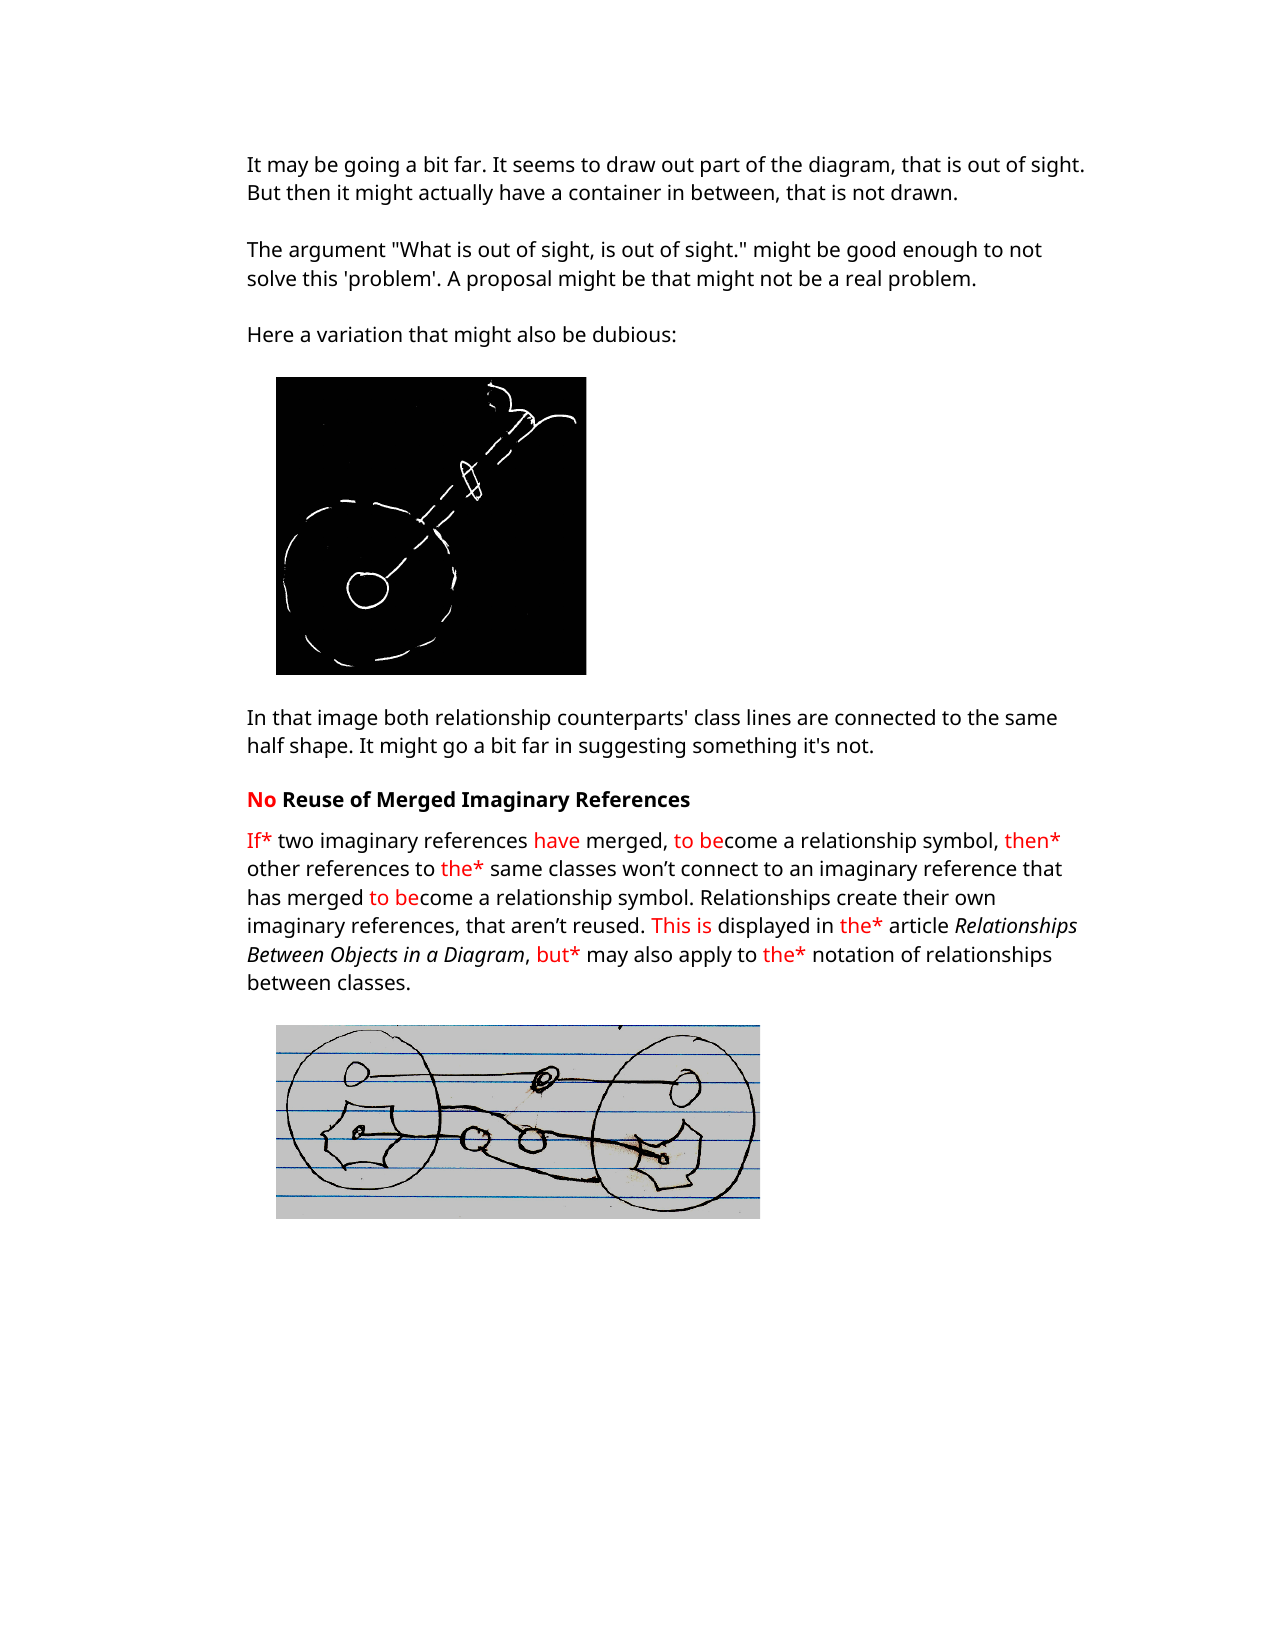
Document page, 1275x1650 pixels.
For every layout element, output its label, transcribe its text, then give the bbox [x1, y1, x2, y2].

picture [276, 1025, 761, 1219]
picture [276, 377, 587, 675]
text If* two imaginary references have merged, to become a relationship symbol, then* other references to the* same classes won’t connect to an imaginary reference that has merged to become a relationship symbol. Relationships create their own imaginary references, that aren’t reused. This is displayed in the* article Relationships Between Objects in a Diagram, but* may also apply to the* notation of relationships between classes. [247, 826, 1087, 997]
subtitle No Reuse of Merged Imaginary References [247, 785, 1087, 813]
text It may be going a bit far. It seems to draw out part of the diagram, that is out of sight. But then it might actually have a container in between, that is not drawn. [247, 150, 1087, 207]
text Here a variation that might also be dubious: [247, 321, 1087, 349]
text In that image both relationship counterparts' class lines are connected to the same half shape. It might go a bit far in suggesting something it's not. [247, 703, 1087, 760]
text The argument "What is out of sight, is out of sight." might be good enough to not solve this 'problem'. A proposal might be that might not be a real problem. [247, 235, 1087, 292]
